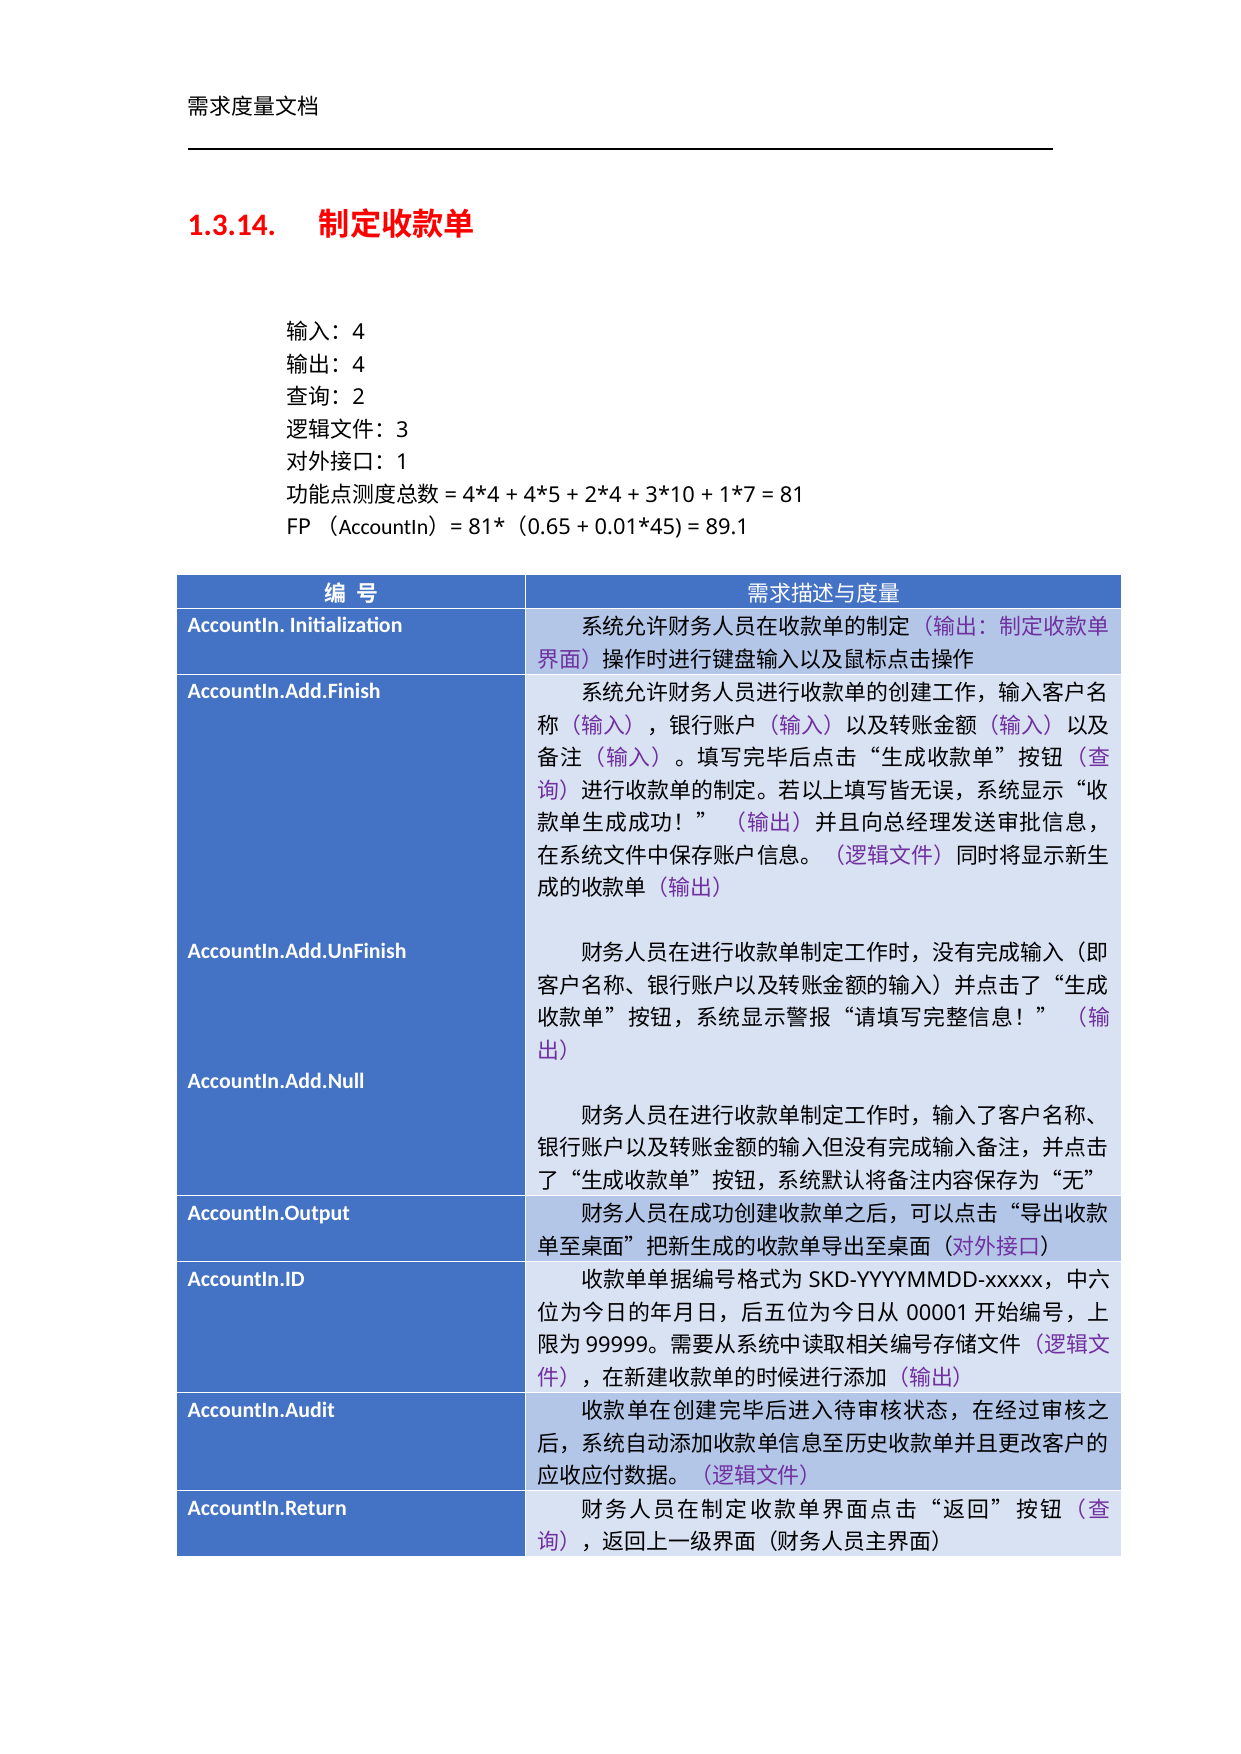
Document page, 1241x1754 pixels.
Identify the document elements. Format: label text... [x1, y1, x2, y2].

table_cell 系统允许财务人员进行收款单的创建工作，输入客户名称（输入），银行账户（输入）以及转账金额（输入）以及备注（输入）。填写完毕后点击“生成收款单”按钮（查询）进行收款单的制定。若以上填写皆无误，系统显示“收款单生成成功！” （输出）并且向总经理发送审批信息，在系统文件中保存账户信息。（逻辑文件）同时将显示新生成的收款单（输出） 财务人员在进行收款单制定工作时，没有完成输入（即客户名称、银行账户以及转账金额的输入）并点击了“生成收款单”按钮，系统显示警报“请填写完整信息！” （输出） 财务人员在进行收款单制定工作时，输入了客户名称、银行账户以及转账金额的输入但没有完成输入备注，并点击了“生成收款单”按钮，系统默认将备注内容保存为“无” [526, 675, 1121, 1195]
table_cell AccountIn.Output [177, 1196, 525, 1261]
table_cell 财务人员在制定收款单界面点击“返回”按钮（查询），返回上一级界面（财务人员主界面） [526, 1491, 1121, 1556]
table_cell AccountIn. Initialization [177, 609, 525, 674]
table_cell AccountIn.Add.Finish AccountIn.Add.UnFinish AccountIn.Add.Null [177, 675, 525, 1195]
table_cell AccountIn.Audit [177, 1393, 525, 1490]
subtitle 制定收款单 [187, 189, 1053, 254]
text 逻辑文件：3 [187, 412, 1053, 444]
table_header 需求描述与度量 [526, 575, 1121, 608]
text 输入：4 [187, 314, 1053, 347]
text 输出：4 [187, 347, 1053, 379]
table_header 编 号 [177, 575, 525, 608]
table_cell 收款单单据编号格式为SKD-YYYYMMDD-xxxxx，中六位为今日的年月日，后五位为今日从00001开始编号，上限为99999。需要从系统中读取相关编号存储文件（逻辑文件），在新建收款单的时候进行添加（输出） [526, 1262, 1121, 1392]
table_cell AccountIn.ID [177, 1262, 525, 1392]
text 查询：2 [187, 379, 1053, 412]
table_cell AccountIn.Return [177, 1491, 525, 1556]
table_cell 收款单在创建完毕后进入待审核状态，在经过审核之后，系统自动添加收款单信息至历史收款单并且更改客户的应收应付数据。（逻辑文件） [526, 1393, 1121, 1490]
text FP （AccountIn）= 81*（0.65 + 0.01*45) = 89.1 [187, 509, 1053, 542]
table_cell 财务人员在成功创建收款单之后，可以点击“导出收款单至桌面”把新生成的收款单导出至桌面（对外接口） [526, 1196, 1121, 1261]
text 对外接口：1 [187, 444, 1053, 477]
table_cell 系统允许财务人员在收款单的制定（输出：制定收款单界面）操作时进行键盘输入以及鼠标点击操作 [526, 609, 1121, 674]
text 功能点测度总数 = 4*4 + 4*5 + 2*4 + 3*10 + 1*7 = 81 [187, 477, 1053, 509]
